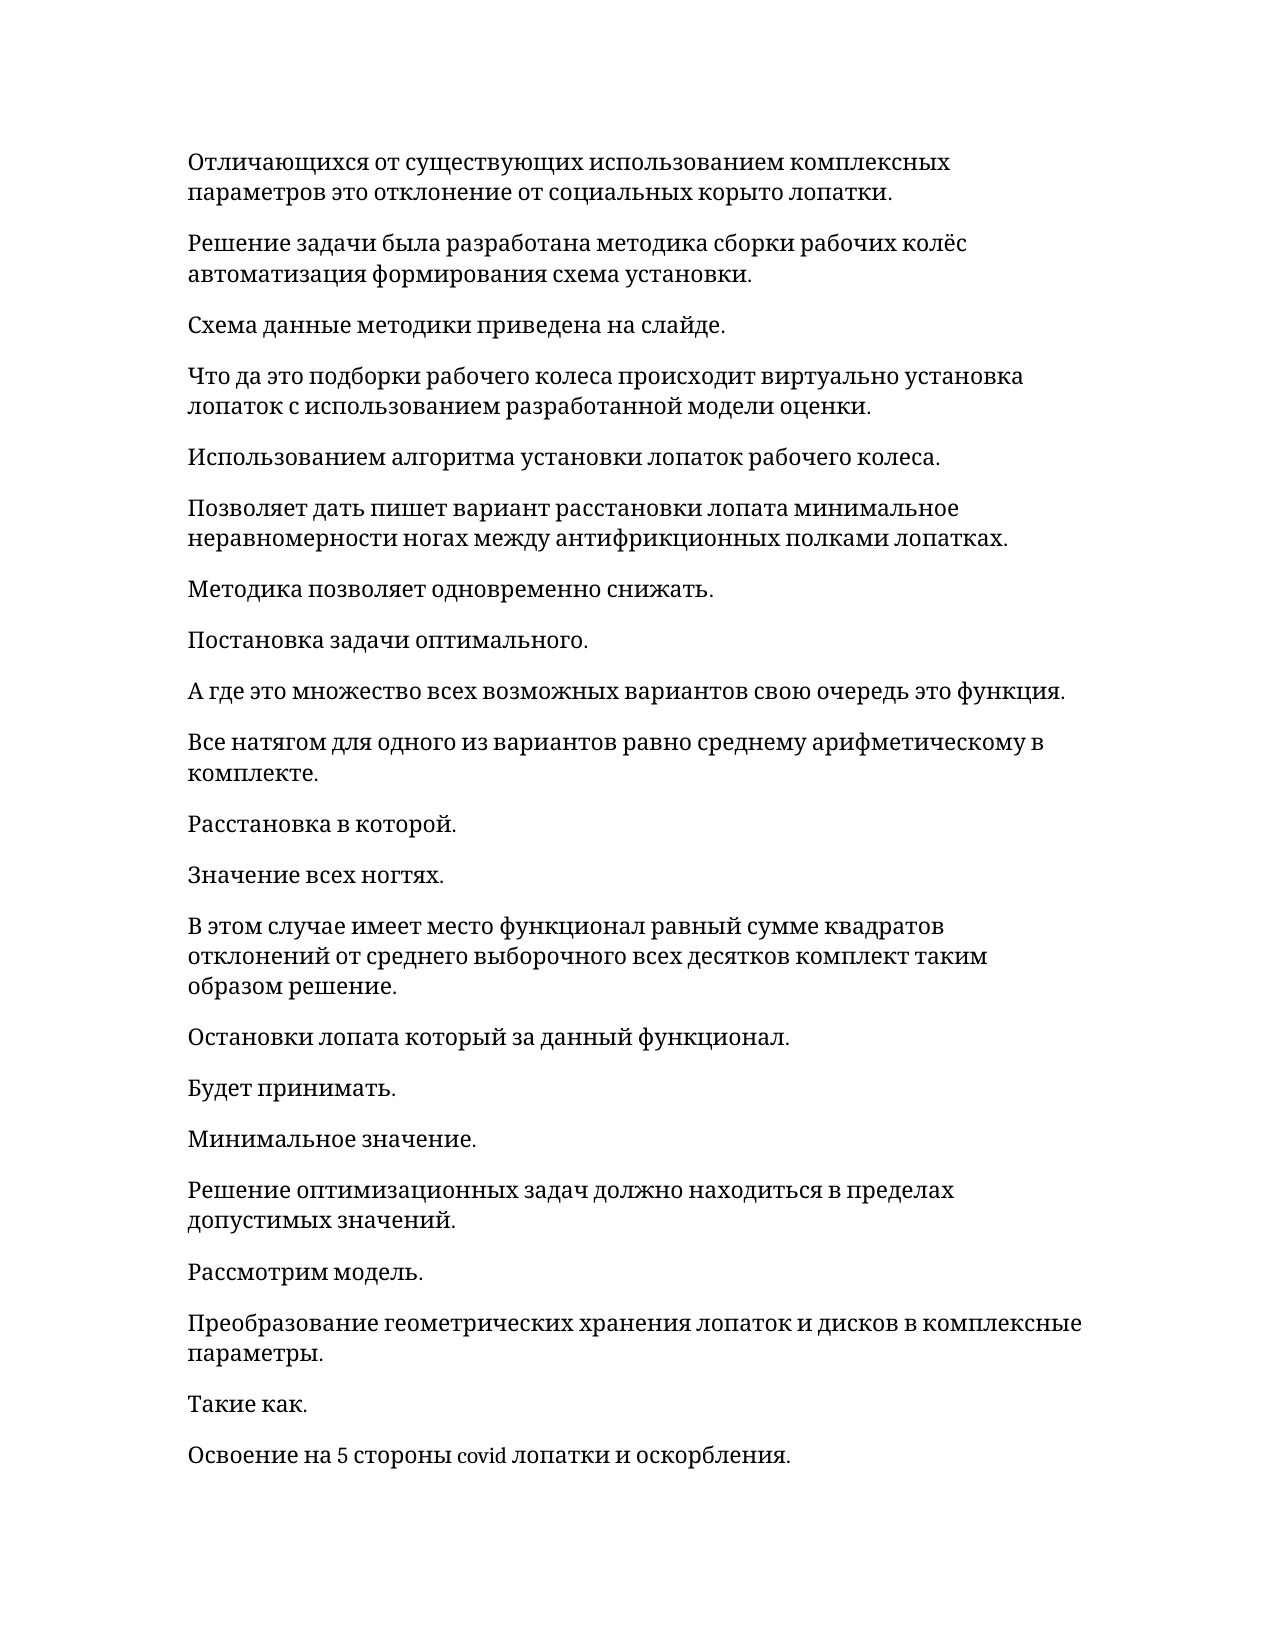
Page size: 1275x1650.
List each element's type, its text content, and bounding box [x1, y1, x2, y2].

text Расстановка в которой. [187, 811, 1087, 838]
text Все натягом для одного из вариантов равно среднему арифметическому в комплекте. [187, 730, 1087, 787]
text Остановки лопата который за данный функционал. [187, 1025, 1087, 1051]
text В этом случае имеет место функционал равный сумме квадратов отклонений от среднего выборочного всех десятков комплект таким образом решение. [187, 913, 1087, 1000]
text Что да это подборки рабочего колеса происходит виртуально установка лопаток с использованием разработанной модели оценки. [187, 363, 1087, 420]
text Рассмотрим модель. [187, 1259, 1087, 1286]
text Преобразование геометрических хранения лопаток и дисков в комплексные параметры. [187, 1310, 1087, 1367]
text Схема данные методики приведена на слайде. [187, 312, 1087, 339]
text Решение оптимизационных задач должно находиться в пределах допустимых значений. [187, 1178, 1087, 1235]
text Значение всех ногтях. [187, 862, 1087, 889]
text Будет принимать. [187, 1076, 1087, 1102]
text Минимальное значение. [187, 1127, 1087, 1153]
text Освоение на 5 стороны covid лопатки и оскорбления. [187, 1443, 1087, 1469]
text Постановка задачи оптимального. [187, 628, 1087, 654]
text Отличающихся от существующих использованием комплексных параметров это отклонение от социальных корыто лопатки. [187, 150, 1087, 207]
text Решение задачи была разработана методика сборки рабочих колёс автоматизация формирования схема установки. [187, 231, 1087, 288]
text А где это множество всех возможных вариантов свою очередь это функция. [187, 679, 1087, 706]
text Позволяет дать пишет вариант расстановки лопата минимальное неравномерности ногах между антифрикционных полками лопатках. [187, 496, 1087, 552]
text Такие как. [187, 1392, 1087, 1418]
text Использованием алгоритма установки лопаток рабочего колеса. [187, 445, 1087, 471]
text Методика позволяет одновременно снижать. [187, 577, 1087, 603]
